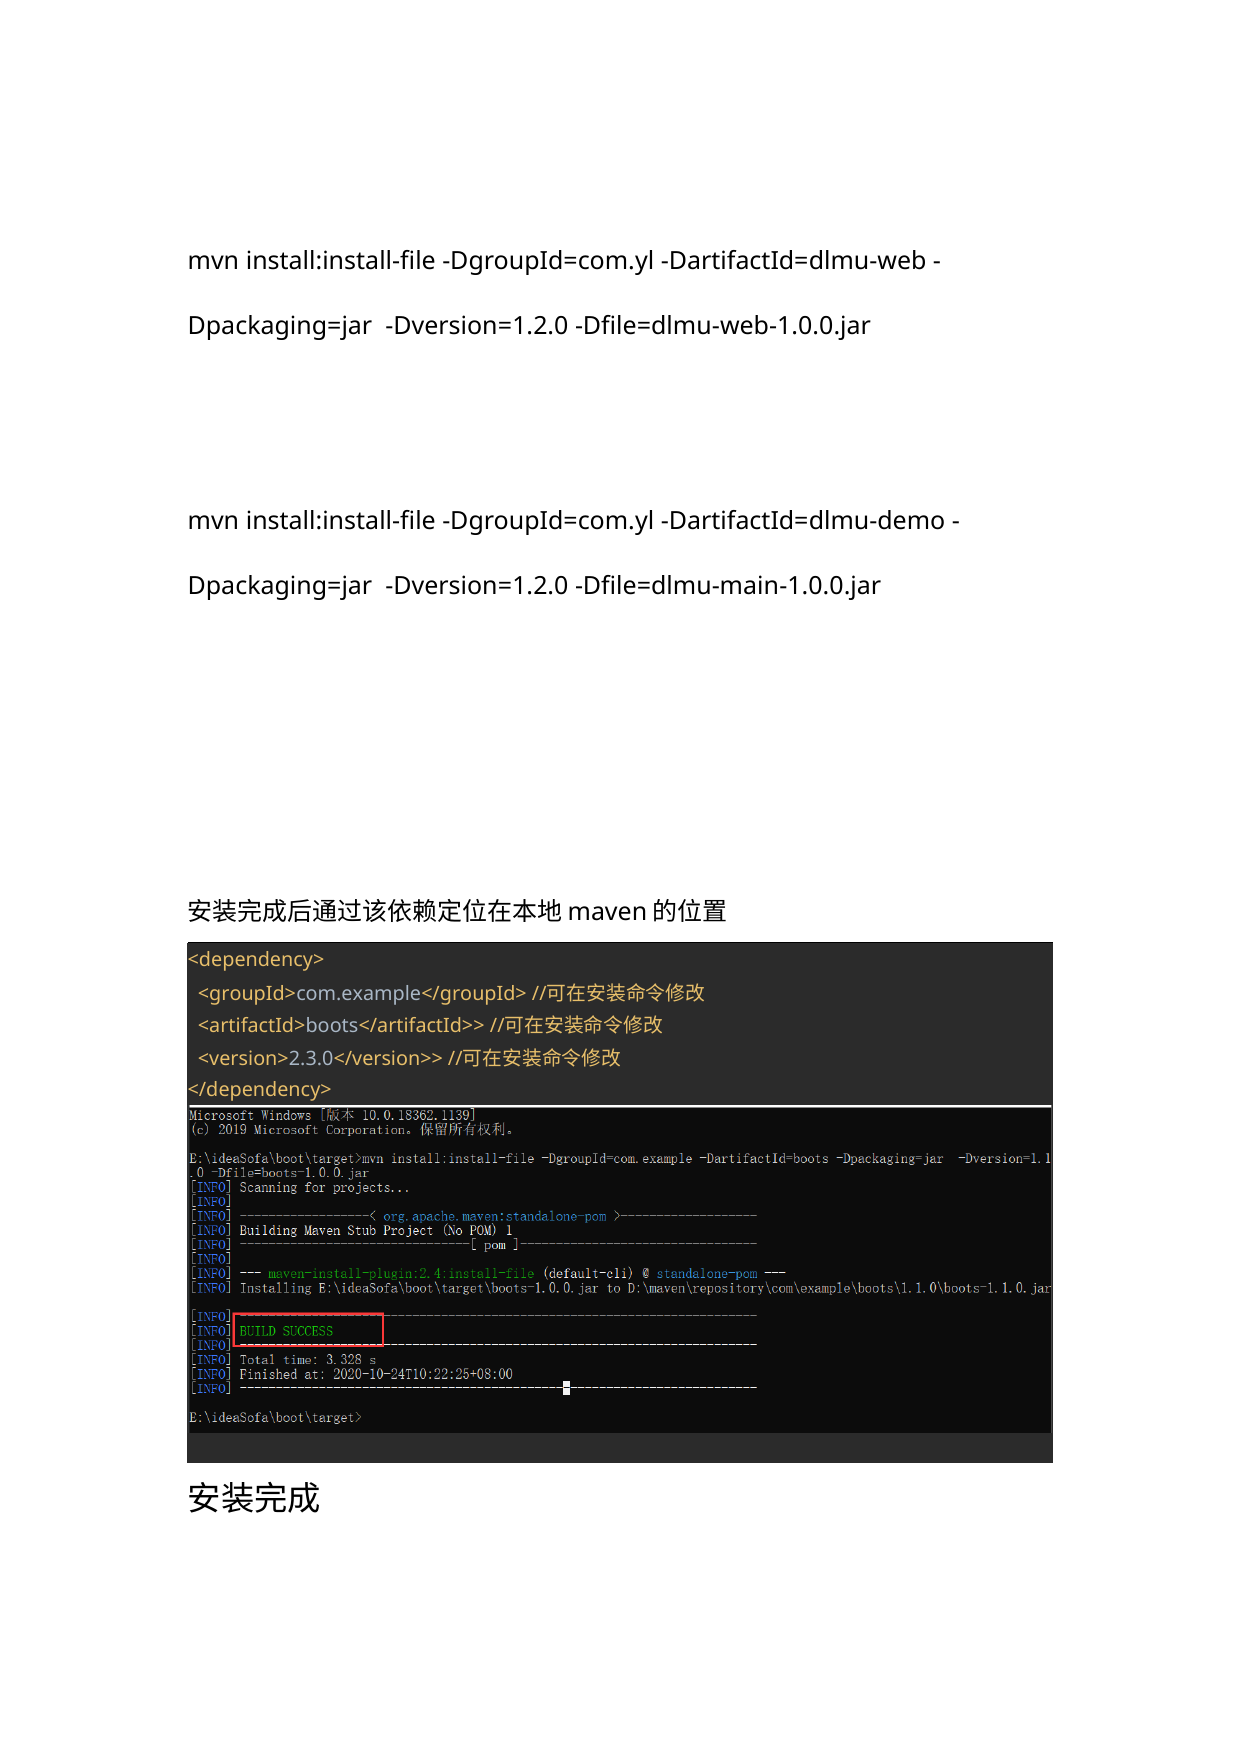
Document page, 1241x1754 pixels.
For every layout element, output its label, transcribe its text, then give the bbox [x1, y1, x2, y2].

list 安装完成 [187, 1463, 1053, 1528]
text mvn install:install-file -DgroupId=com.yl -DartifactId=dlmu-demo -Dpackaging=jar -Dversion=1.2.0 -Dfile=dlmu-main-1.0.0.jar [187, 487, 1053, 617]
picture [187, 1105, 1052, 1433]
text 安装完成后通过该依赖定位在本地maven的位置 [187, 877, 1053, 943]
text mvn install:install-file -DgroupId=com.yl -DartifactId=dlmu-web -Dpackaging=jar -Dversion=1.2.0 -Dfile=dlmu-web-1.0.0.jar [187, 227, 1053, 357]
